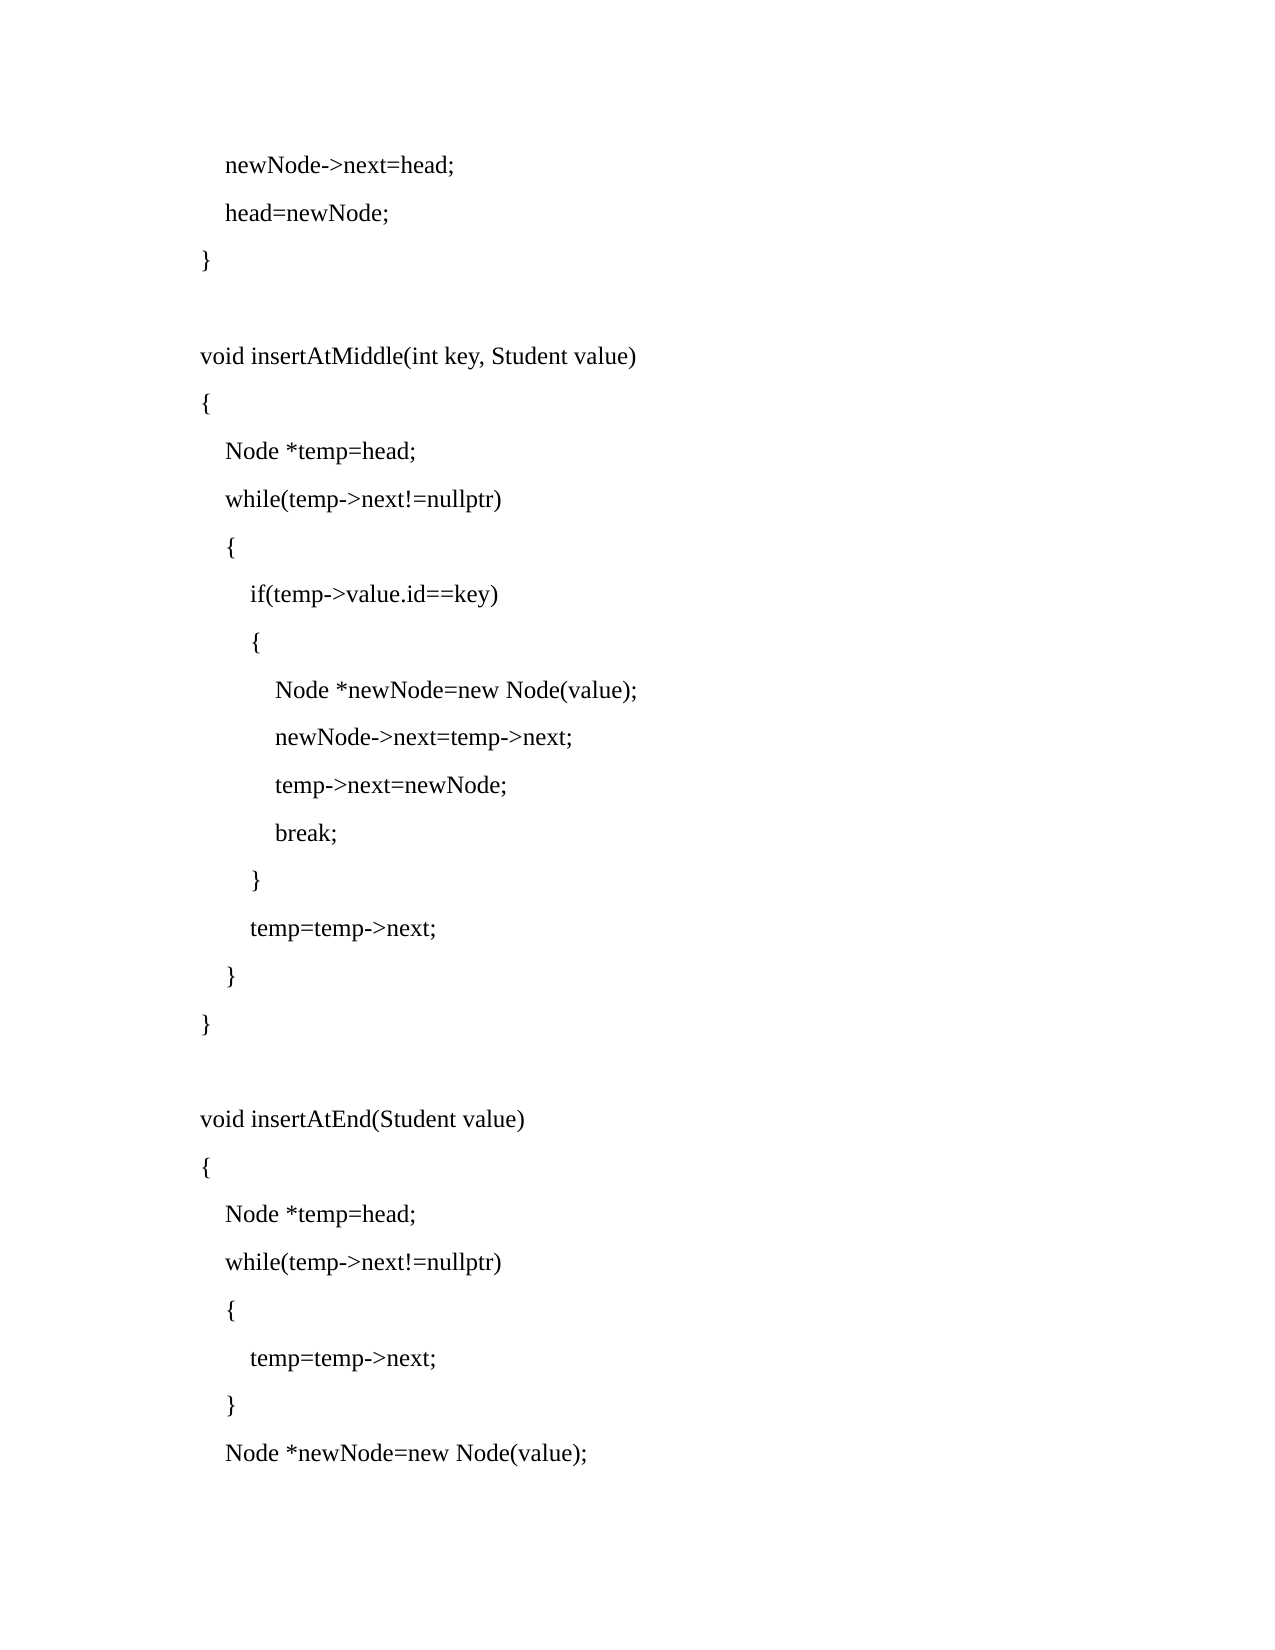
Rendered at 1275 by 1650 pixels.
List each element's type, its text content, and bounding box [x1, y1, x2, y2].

text if(temp->value.id==key) [150, 579, 1125, 608]
text temp->next=newNode; [150, 770, 1125, 799]
text { [150, 627, 1125, 656]
text } [150, 1390, 1125, 1419]
text break; [150, 818, 1125, 847]
text Node *temp=head; [150, 436, 1125, 465]
text void insertAtMiddle(int key, Student value) [150, 341, 1125, 369]
text newNode->next=head; [150, 150, 1125, 179]
text { [150, 532, 1125, 560]
text Node *newNode=new Node(value); [150, 675, 1125, 703]
text void insertAtEnd(Student value) [150, 1104, 1125, 1133]
text { [150, 1152, 1125, 1181]
text } [150, 866, 1125, 894]
text } [150, 1009, 1125, 1037]
text while(temp->next!=nullptr) [150, 484, 1125, 513]
text Node *temp=head; [150, 1199, 1125, 1228]
text } [150, 245, 1125, 274]
text temp=temp->next; [150, 913, 1125, 942]
text Node *newNode=new Node(value); [150, 1438, 1125, 1467]
text { [150, 1295, 1125, 1324]
text temp=temp->next; [150, 1343, 1125, 1371]
text while(temp->next!=nullptr) [150, 1247, 1125, 1276]
text newNode->next=temp->next; [150, 722, 1125, 751]
text head=newNode; [150, 198, 1125, 226]
text { [150, 388, 1125, 417]
text } [150, 961, 1125, 990]
